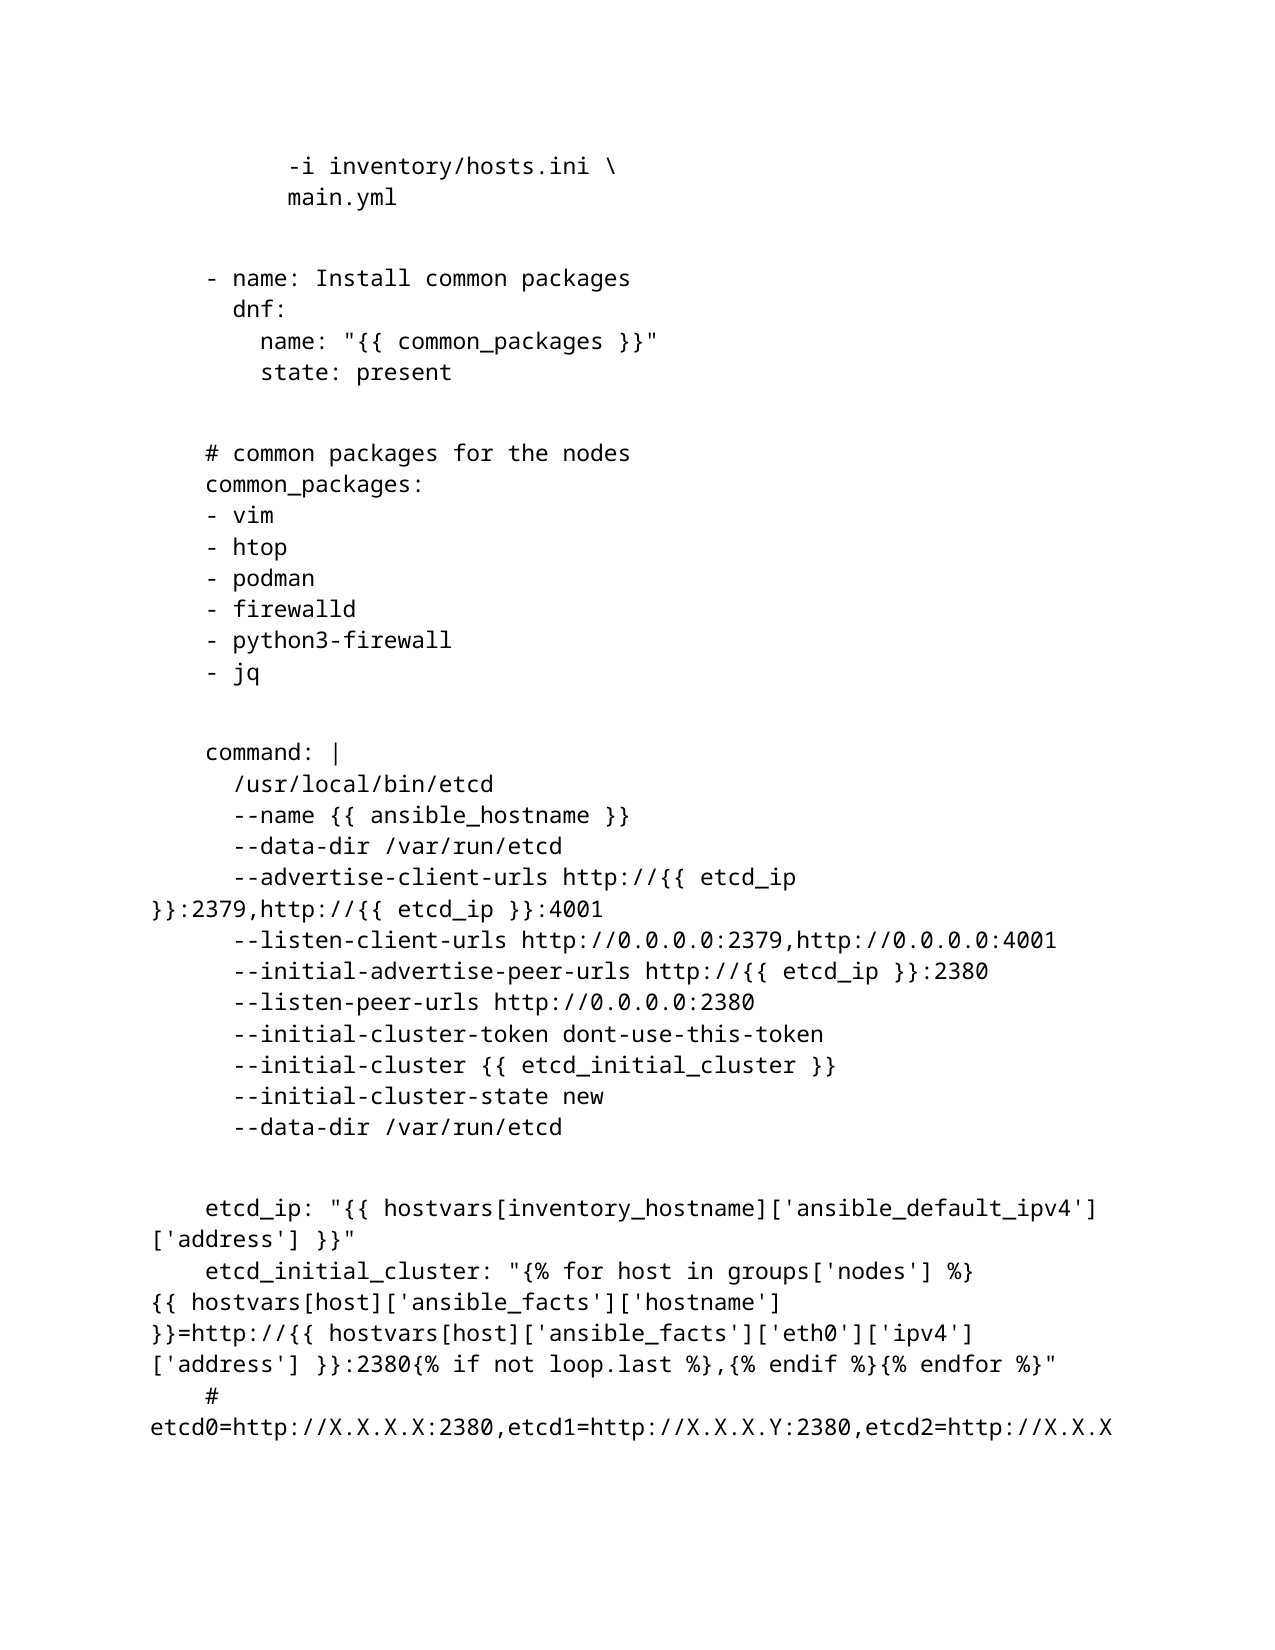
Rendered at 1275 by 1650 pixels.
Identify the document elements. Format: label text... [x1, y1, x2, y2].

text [150, 150, 1125, 241]
text command: | /usr/local/bin/etcd --name {{ ansible_hostname }} --data-dir /var/run/etcd --advertise-client-urls http://{{ etcd_ip }}:2379,http://{{ etcd_ip }}:4001 --listen-client-urls http://0.0.0.0:2379,http://0.0.0.0:4001 --initial-advertise-peer-urls http://{{ etcd_ip }}:2380 --listen-peer-urls http://0.0.0.0:2380 --initial-cluster-token dont-use-this-token --initial-cluster {{ etcd_initial_cluster }} --initial-cluster-state new --data-dir /var/run/etcd [150, 736, 1125, 1171]
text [150, 1192, 1125, 1442]
text - name: Install common packages dnf: name: "{{ common_packages }}" state: present [150, 262, 1125, 416]
text # common packages for the nodes common_packages: - vim - htop - podman - firewalld - python3-firewall - jq [150, 437, 1125, 715]
